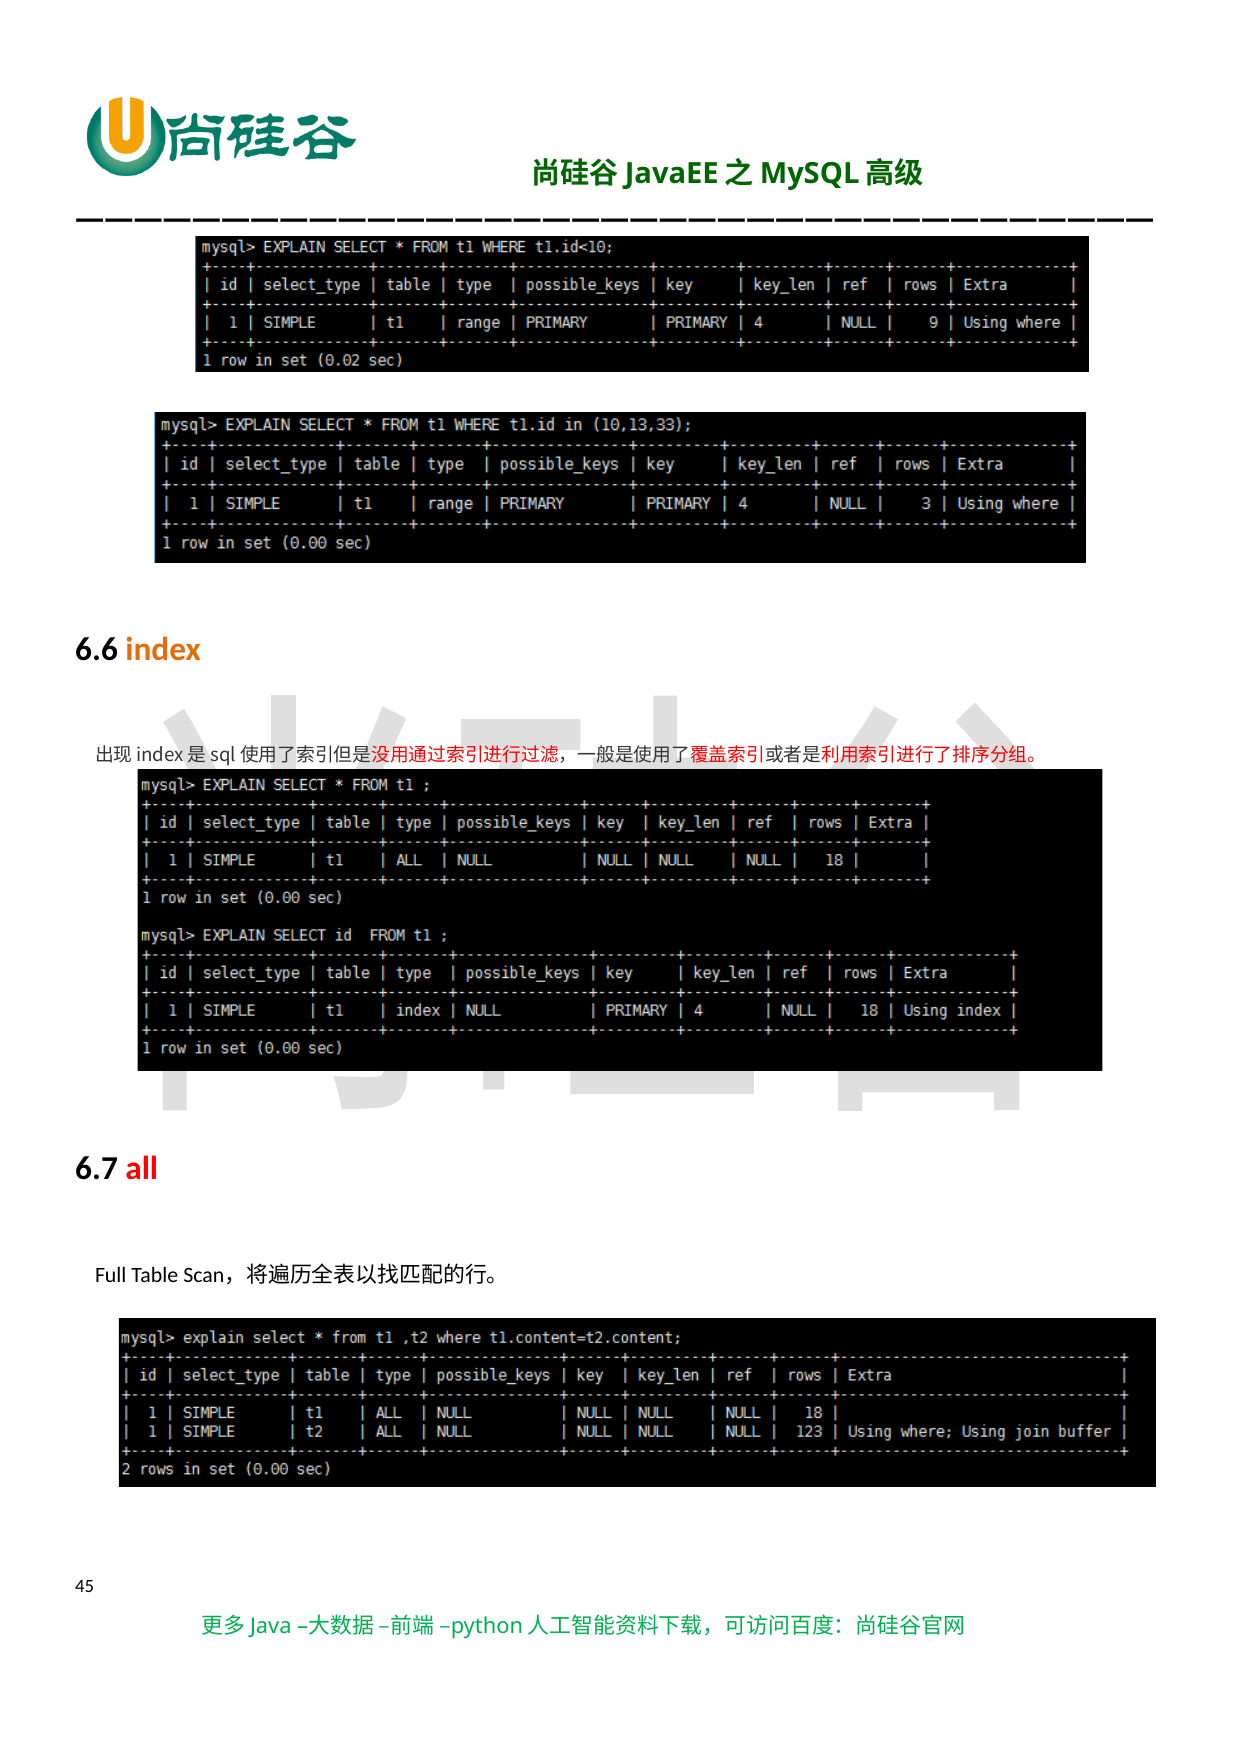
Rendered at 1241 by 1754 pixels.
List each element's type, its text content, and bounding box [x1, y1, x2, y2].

picture [154, 412, 1086, 563]
subtitle 6.7 all [75, 1135, 1165, 1200]
picture [118, 1318, 1156, 1487]
picture [137, 769, 1103, 1071]
picture [75, 88, 363, 184]
picture [195, 236, 1089, 372]
text 出现index是sql使用了索引但是没用通过索引进行过滤，一般是使用了覆盖索引或者是利用索引进行了排序分组。 [75, 737, 1165, 770]
subtitle 6.6 index [75, 616, 1165, 681]
text Full Table Scan，将遍历全表以找匹配的行。 [75, 1257, 1165, 1289]
